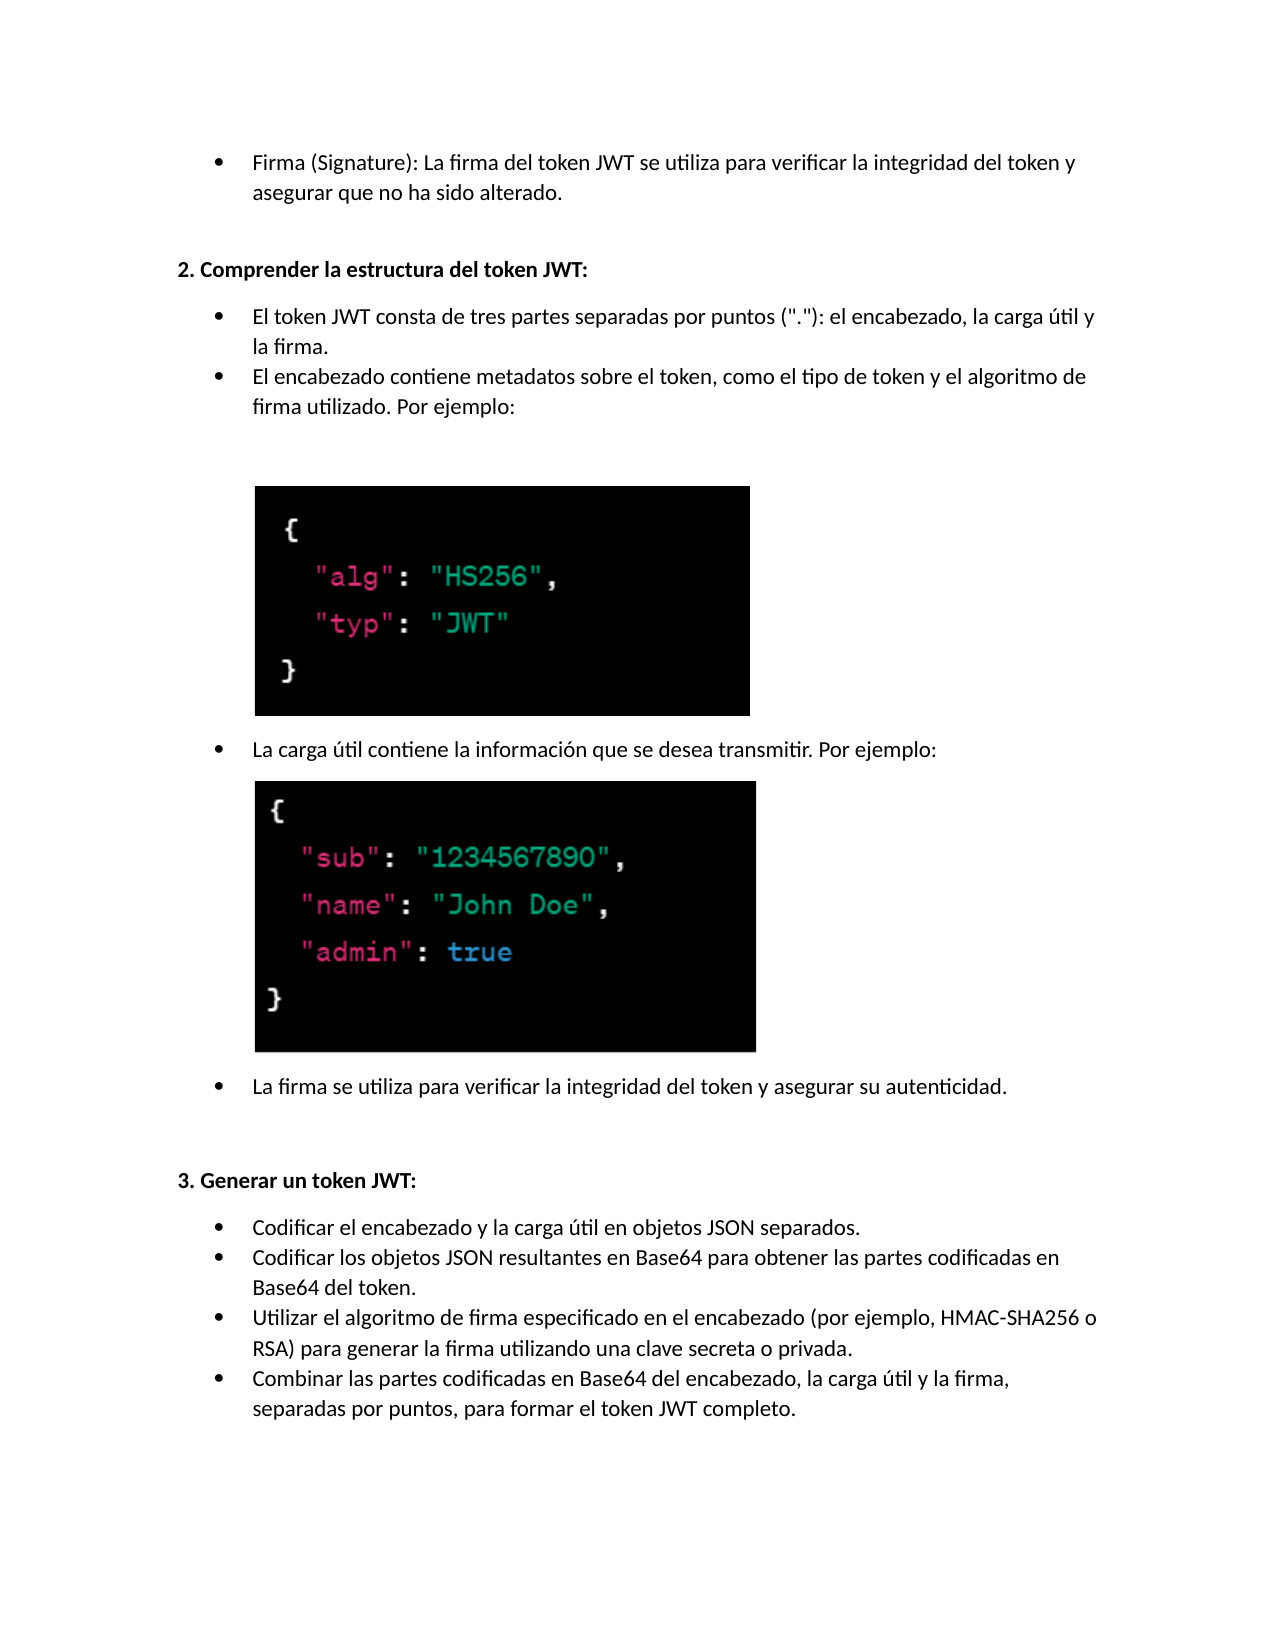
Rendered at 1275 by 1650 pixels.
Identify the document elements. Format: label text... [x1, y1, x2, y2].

list El encabezado contiene metadatos sobre el token, como el tipo de token y el algoritmo de firma utilizado. Por ejemplo: [215, 362, 1098, 420]
list Utilizar el algoritmo de firma especificado en el encabezado (por ejemplo, HMAC-SHA256 o RSA) para generar la firma utilizando una clave secreta o privada. [215, 1303, 1098, 1362]
picture [254, 486, 750, 716]
list Codificar los objetos JSON resultantes en Base64 para obtener las partes codificadas en Base64 del token. [215, 1243, 1098, 1301]
list Firma (Signature): La firma del token JWT se utiliza para verificar la integridad del token y asegurar que no ha sido alterado. [215, 148, 1098, 206]
text 2. Comprender la estructura del token JWT: [177, 255, 1098, 283]
list Codificar el encabezado y la carga útil en objetos JSON separados. [215, 1213, 1098, 1241]
list La firma se utiliza para verificar la integridad del token y asegurar su autenticidad. [215, 1072, 1098, 1100]
picture [254, 781, 757, 1054]
list La carga útil contiene la información que se desea transmitir. Por ejemplo: [215, 735, 1098, 763]
text 3. Generar un token JWT: [177, 1166, 1098, 1194]
list Combinar las partes codificadas en Base64 del encabezado, la carga útil y la firma, separadas por puntos, para formar el token JWT completo. [215, 1364, 1098, 1422]
list El token JWT consta de tres partes separadas por puntos ("."): el encabezado, la carga útil y la firma. [215, 302, 1098, 360]
